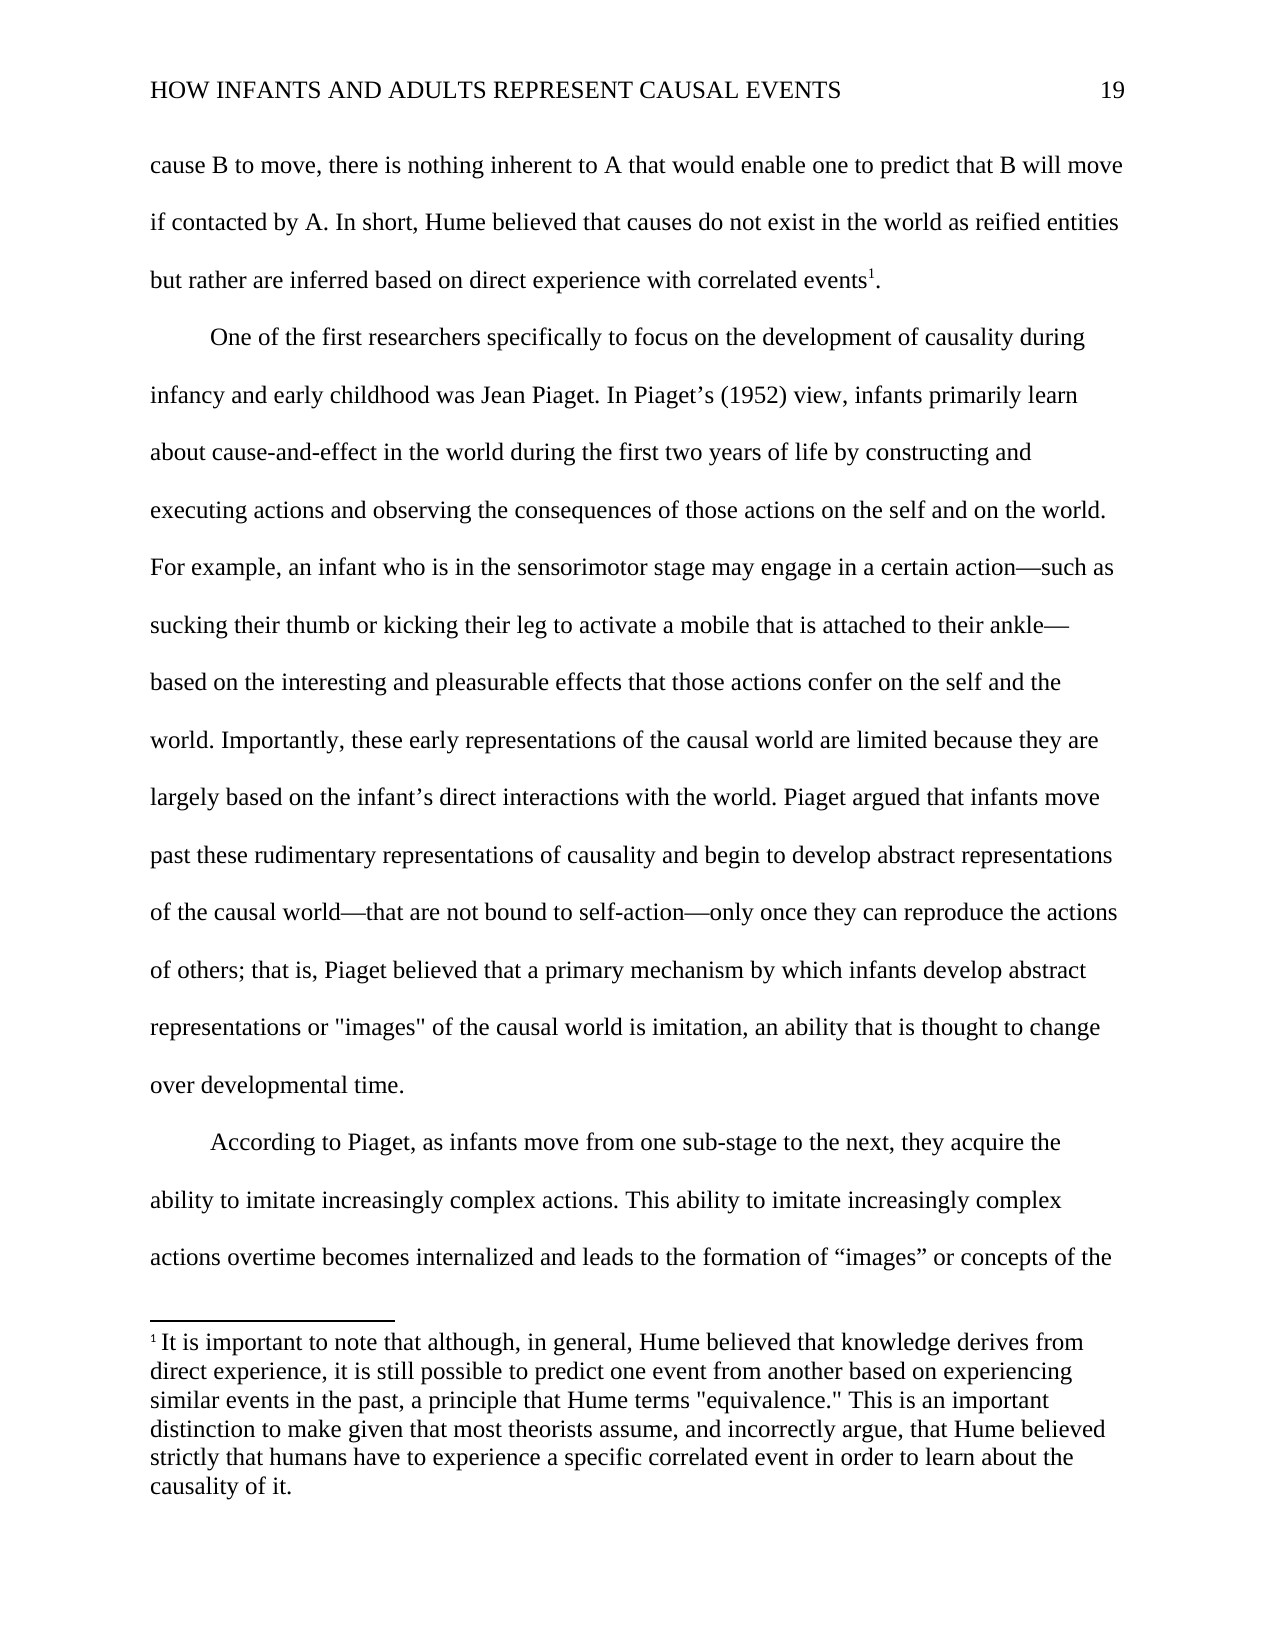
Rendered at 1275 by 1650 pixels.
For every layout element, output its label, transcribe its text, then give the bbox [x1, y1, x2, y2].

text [150, 150, 1125, 294]
text One of the first researchers specifically to focus on the development of causality during infancy and early childhood was Jean Piaget. In Piaget’s (1952) view, infants primarily learn about cause-and-effect in the world during the first two years of life by constructing and executing actions and observing the consequences of those actions on the self and on the world. For example, an infant who is in the sensorimotor stage may engage in a certain action—such as sucking their thumb or kicking their leg to activate a mobile that is attached to their ankle—based on the interesting and pleasurable effects that those actions confer on the self and the world. Importantly, these early representations of the causal world are limited because they are largely based on the infant’s direct interactions with the world. Piaget argued that infants move past these rudimentary representations of causality and begin to develop abstract representations of the causal world—that are not bound to self-action—only once they can reproduce the actions of others; that is, Piaget believed that a primary mechanism by which infants develop abstract representations or "images" of the causal world is imitation, an ability that is thought to change over developmental time. [150, 322, 1125, 1099]
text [150, 1127, 1125, 1271]
